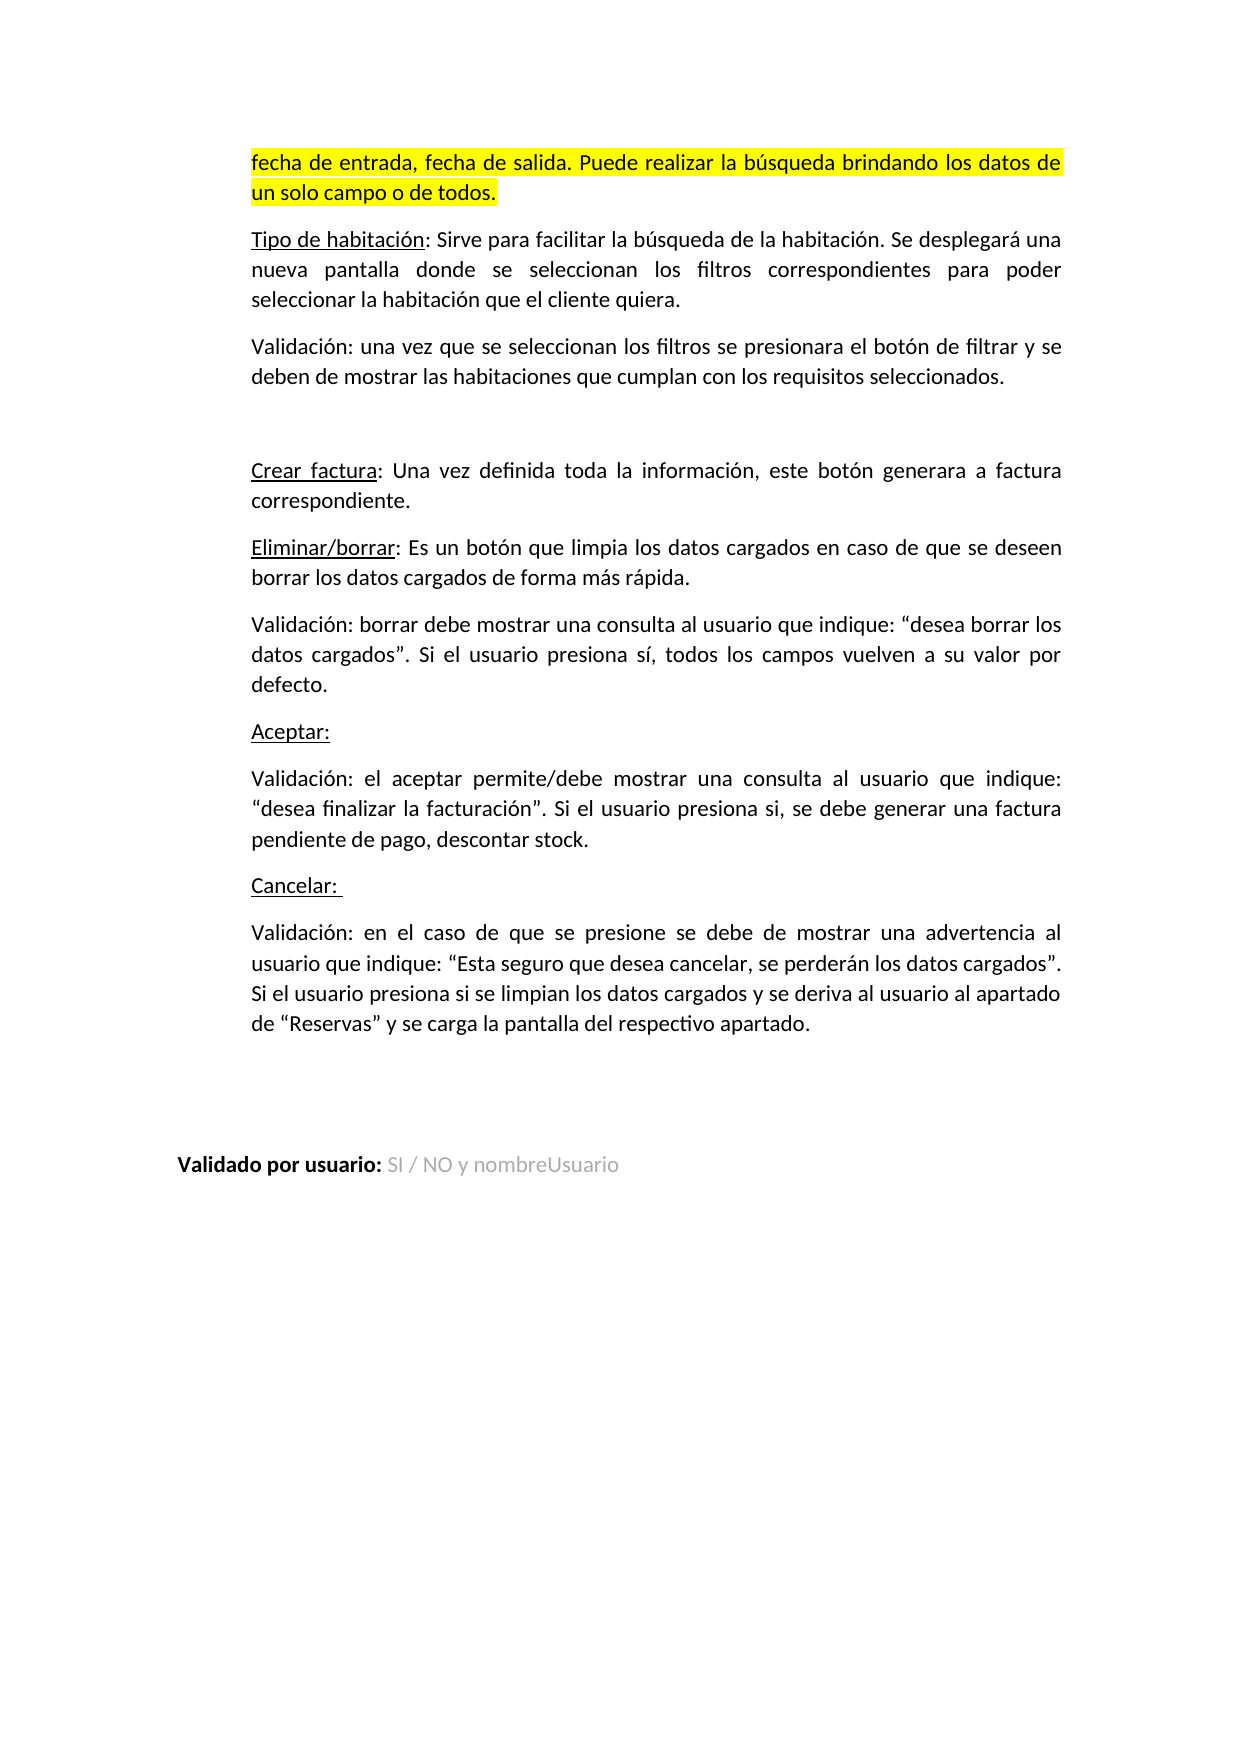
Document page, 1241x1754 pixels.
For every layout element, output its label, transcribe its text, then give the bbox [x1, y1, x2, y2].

text Eliminar/borrar: Es un botón que limpia los datos cargados en caso de que se deseen borrar los datos cargados de forma más rápida. [251, 533, 1063, 591]
text Validación: el aceptar permite/debe mostrar una consulta al usuario que indique: “desea finalizar la facturación”. Si el usuario presiona si, se debe generar una factura pendiente de pago, descontar stock. [251, 764, 1063, 853]
text Validación: borrar debe mostrar una consulta al usuario que indique: “desea borrar los datos cargados”. Si el usuario presiona sí, todos los campos vuelven a su valor por defecto. [251, 610, 1063, 698]
text Validado por usuario: SI / NO y nombreUsuario [177, 1150, 1063, 1178]
text Aceptar: [251, 717, 1063, 745]
text Validación: en el caso de que se presione se debe de mostrar una advertencia al usuario que indique: “Esta seguro que desea cancelar, se perderán los datos cargados”. Si el usuario presiona si se limpian los datos cargados y se deriva al usuario al apartado de “Reservas” y se carga la pantalla del respectivo apartado. [251, 918, 1063, 1037]
text Crear factura: Una vez definida toda la información, este botón generara a factura correspondiente. [251, 456, 1063, 514]
text Tipo de habitación: Sirve para facilitar la búsqueda de la habitación. Se desplegará una nueva pantalla donde se seleccionan los filtros correspondientes para poder seleccionar la habitación que el cliente quiera. [251, 225, 1063, 313]
text Cancelar: [251, 872, 1063, 899]
text Validación: cuando presionen el botón buscar reserva se desplegará una pantalla de búsqueda donde el usuario deberá introducir los valores por los cuales quiere encontrar la reserva. Estos valores son: el nombre del cliente/empresa, habitación, fecha de entrada, fecha de salida. Puede realizar la búsqueda brindando los datos de un solo campo o de todos. [251, 176, 1063, 206]
text Validación: una vez que se seleccionan los filtros se presionara el botón de filtrar y se deben de mostrar las habitaciones que cumplan con los requisitos seleccionados. [251, 332, 1063, 390]
